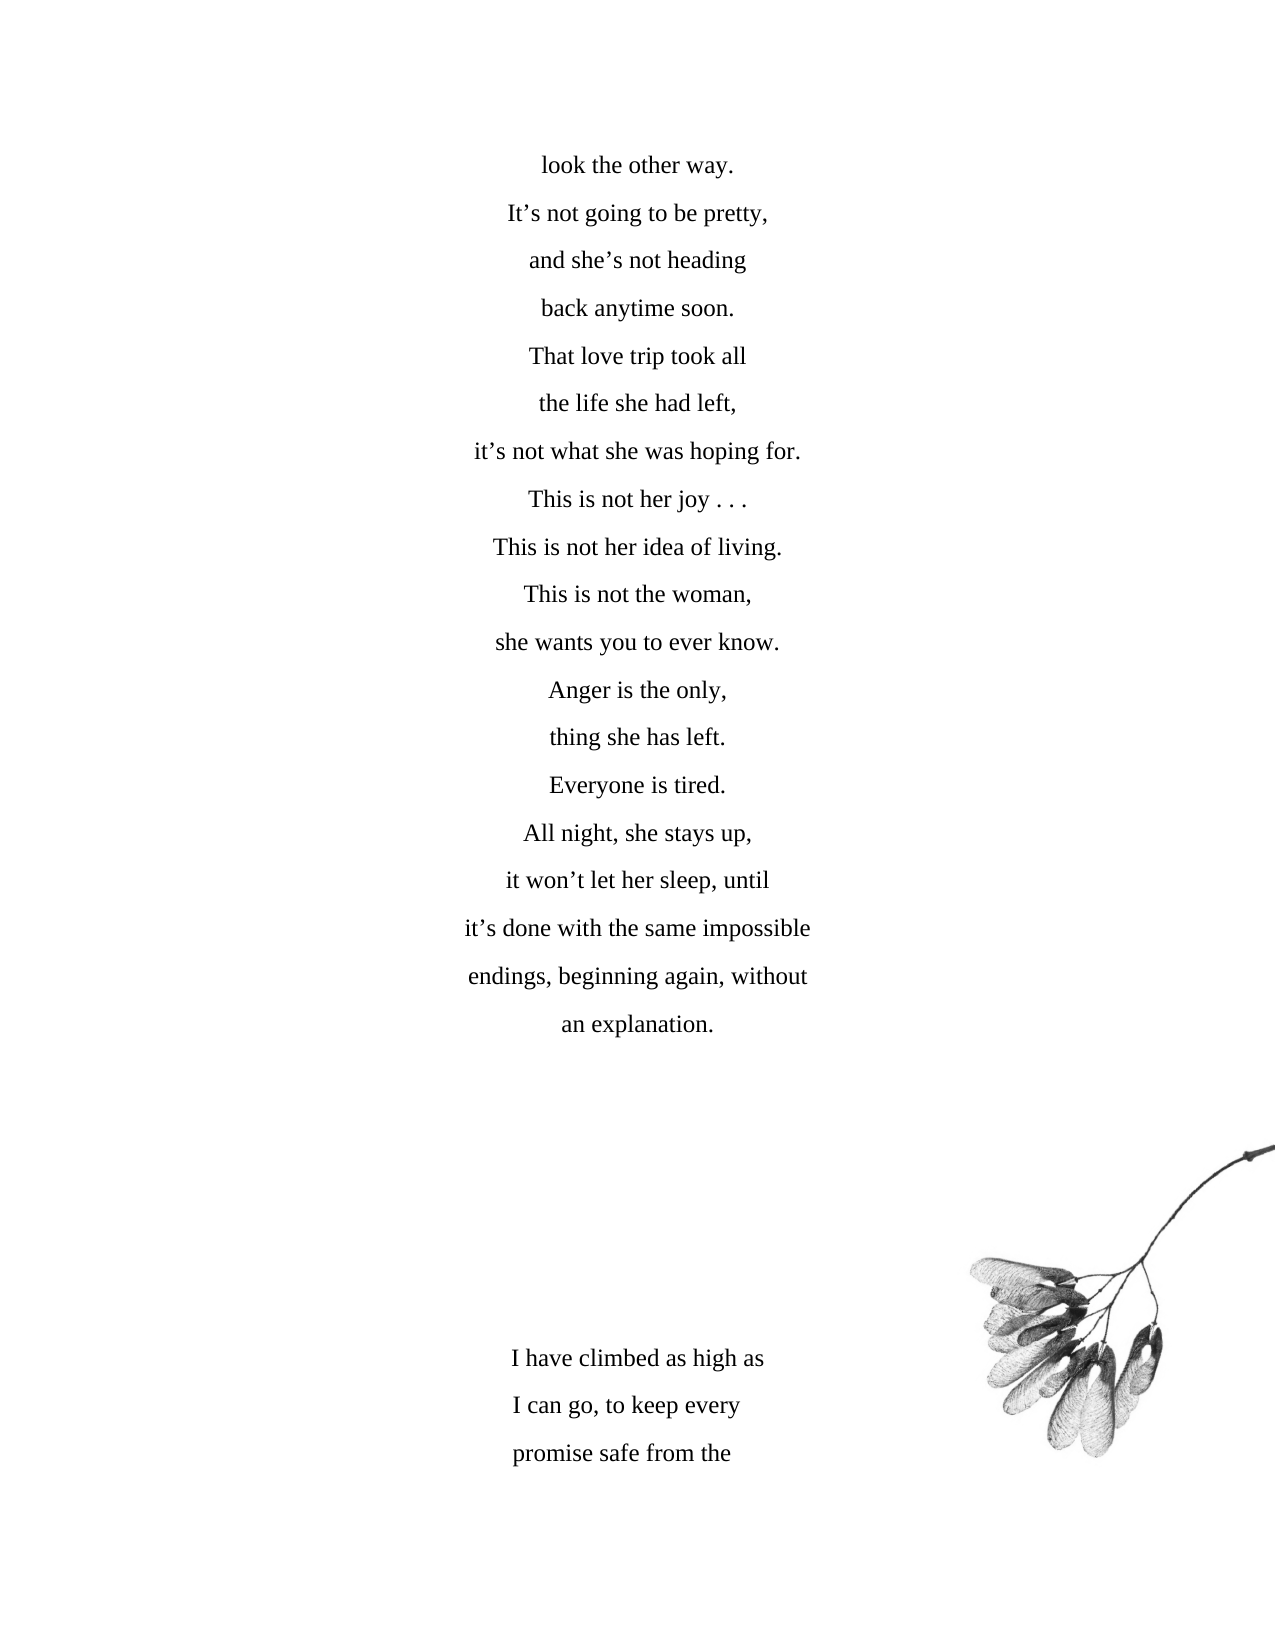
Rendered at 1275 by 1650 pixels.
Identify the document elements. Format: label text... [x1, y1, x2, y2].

text an explanation. [150, 1009, 1125, 1037]
text she wants you to ever know. [150, 627, 1125, 656]
text it’s not what she was hoping for. [150, 436, 1125, 465]
text That love trip took all [150, 341, 1125, 369]
text thing she has left. [150, 722, 1125, 751]
text back anytime soon. [150, 293, 1125, 322]
text it’s done with the same impossible [150, 913, 1125, 942]
text This is not the woman, [150, 579, 1125, 608]
text This is not her joy . . . [150, 484, 1125, 513]
text This is not her idea of living. [150, 532, 1125, 560]
text It’s not going to be pretty, [150, 198, 1125, 226]
text promise safe from the [150, 1438, 983, 1467]
text I have climbed as high as [150, 1343, 886, 1371]
text Everyone is tired. [150, 770, 1125, 799]
text I can go, to keep every [150, 1390, 914, 1419]
text endings, beginning again, without [150, 961, 1125, 990]
text it won’t let her sleep, until [150, 866, 1125, 894]
text All night, she stays up, [150, 818, 1125, 847]
text and she’s not heading [150, 245, 1125, 274]
text look the other way. [150, 150, 1125, 179]
text the life she had left, [150, 388, 1125, 417]
text Anger is the only, [150, 675, 1125, 703]
